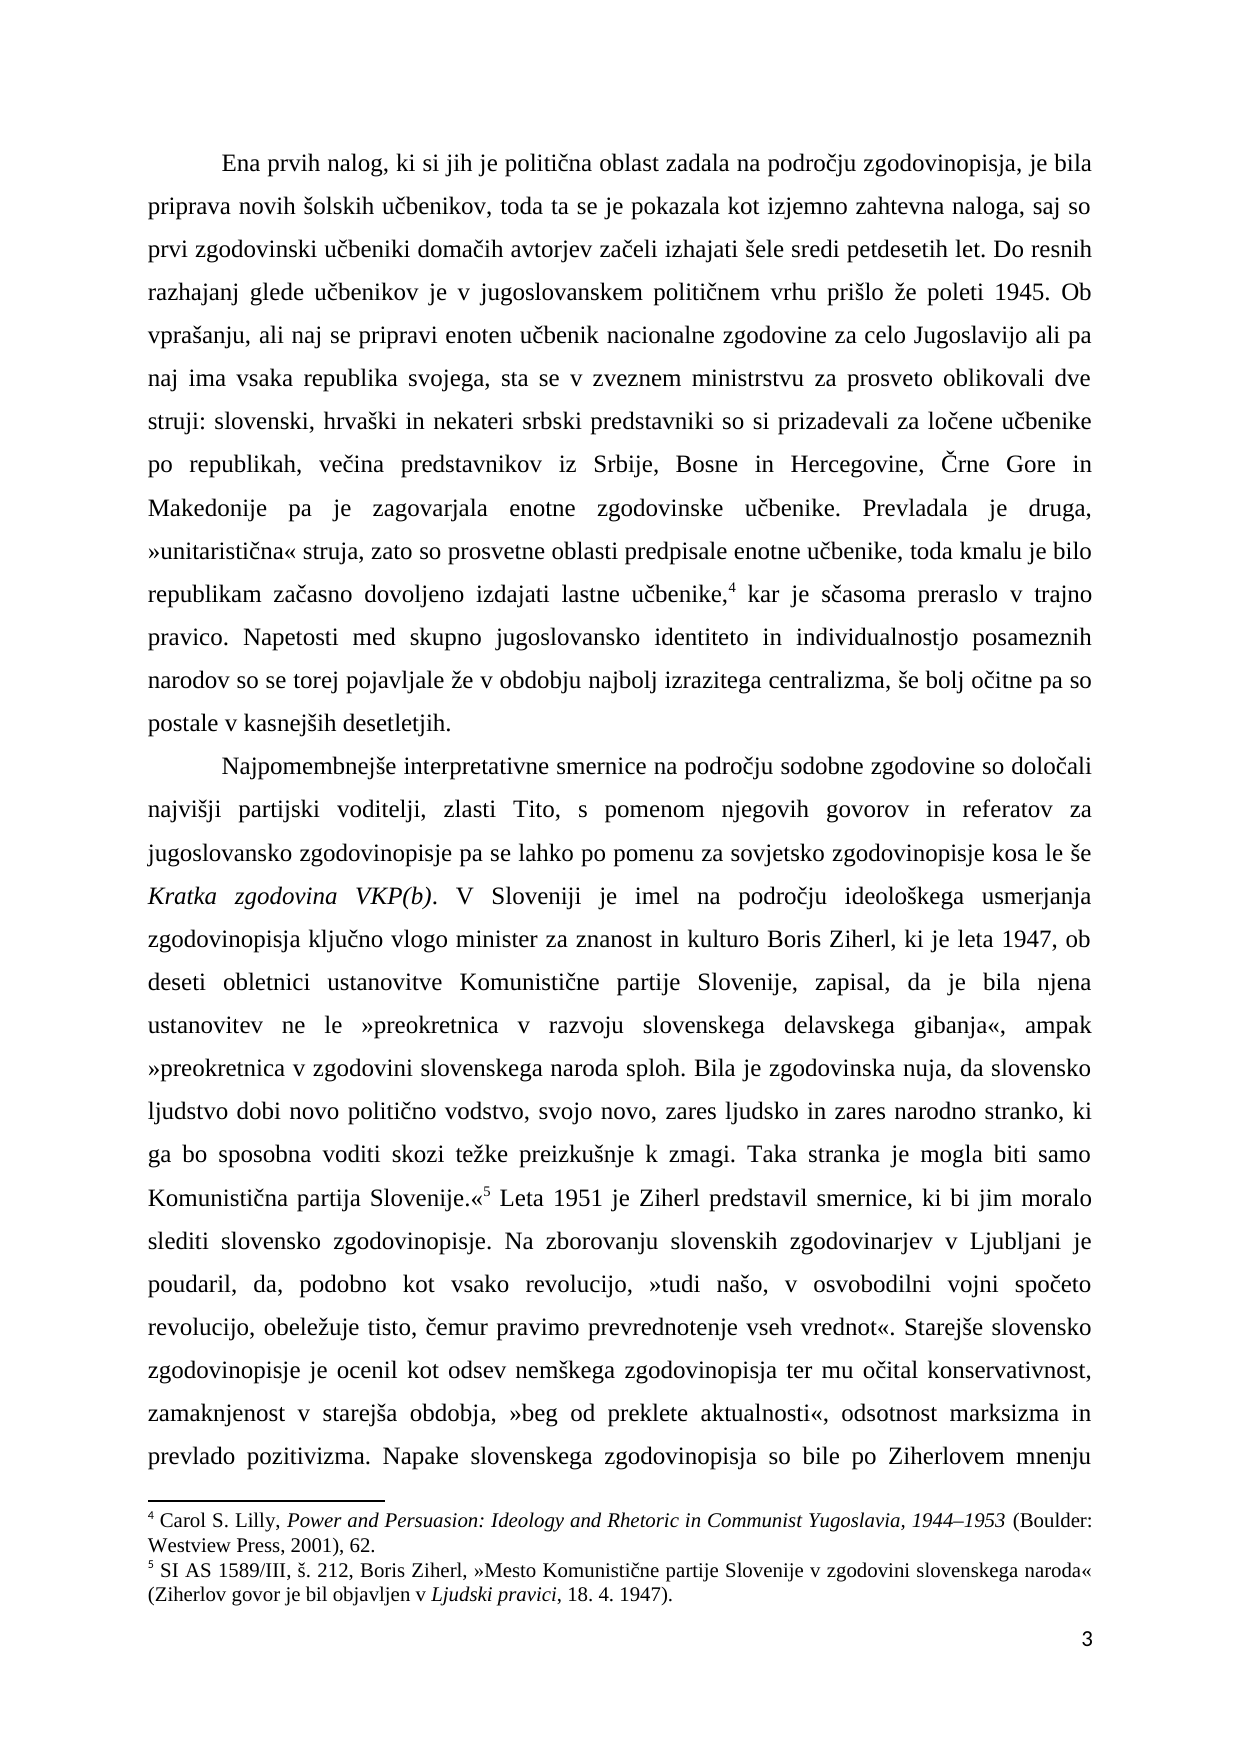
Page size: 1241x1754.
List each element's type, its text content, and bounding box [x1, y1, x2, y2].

text Ena prvih nalog, ki si jih je politična oblast zadala na področju zgodovinopisja, je bila priprava novih šolskih učbenikov, toda ta se je pokazala kot izjemno zahtevna naloga, saj so prvi zgodovinski učbeniki domačih avtorjev začeli izhajati šele sredi petdesetih let. Do resnih razhajanj glede učbenikov je v jugoslovanskem političnem vrhu prišlo že poleti 1945. Ob vprašanju, ali naj se pripravi enoten učbenik nacionalne zgodovine za celo Jugoslavijo ali pa naj ima vsaka republika svojega, sta se v zveznem ministrstvu za prosveto oblikovali dve struji: slovenski, hrvaški in nekateri srbski predstavniki so si prizadevali za ločene učbenike po republikah, večina predstavnikov iz Srbije, Bosne in Hercegovine, Črne Gore in Makedonije pa je zagovarjala enotne zgodovinske učbenike. Prevladala je druga, »unitaristična« struja, zato so prosvetne oblasti predpisale enotne učbenike, toda kmalu je bilo republikam začasno dovoljeno izdajati lastne učbenike, kar je sčasoma preraslo v trajno pravico. Napetosti med skupno jugoslovansko identiteto in individualnostjo posameznih narodov so se torej pojavljale že v obdobju najbolj izrazitega centralizma, še bolj očitne pa so postale v kasnejših desetletjih. [148, 148, 1093, 737]
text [148, 751, 1093, 1470]
